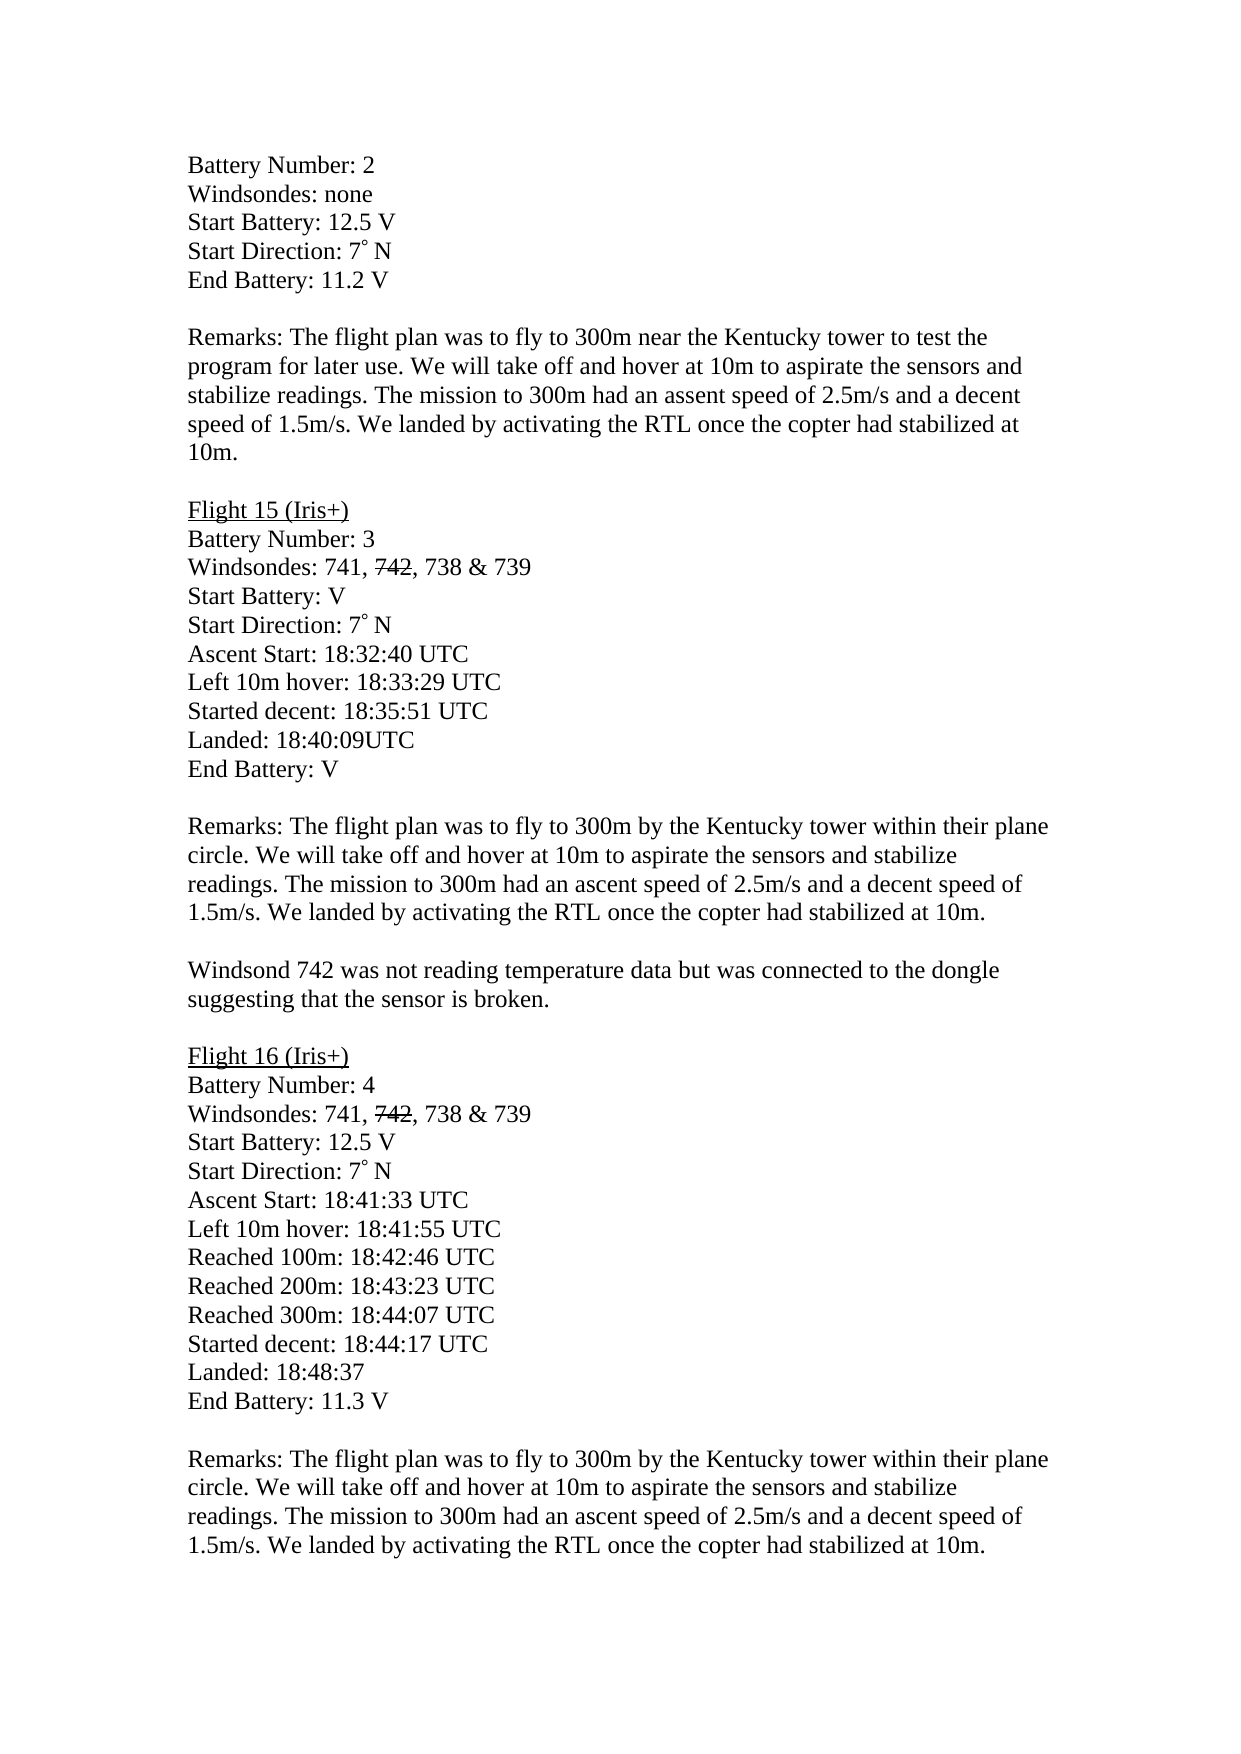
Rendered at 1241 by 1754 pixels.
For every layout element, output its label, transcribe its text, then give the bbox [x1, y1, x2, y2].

text Ascent Start: 18:41:33 UTC [187, 1185, 1053, 1214]
text Reached 300m: 18:44:07 UTC [187, 1300, 1053, 1329]
text Remarks: The flight plan was to fly to 300m near the Kentucky tower to test the program for later use. We will take off and hover at 10m to aspirate the sensors and stabilize readings. The mission to 300m had an assent speed of 2.5m/s and a decent speed of 1.5m/s. We landed by activating the RTL once the copter had stabilized at 10m. [187, 322, 1053, 466]
text Start Direction: 7 N [187, 1156, 1053, 1185]
text Start Battery: V [187, 581, 1053, 610]
text Left 10m hover: 18:41:55 UTC [187, 1214, 1053, 1242]
text Start Direction: 7 N [187, 236, 1053, 265]
text Landed: 18:40:09UTC [187, 725, 1053, 754]
text Ascent Start: 18:32:40 UTC [187, 639, 1053, 667]
text Start Direction: 7 N [187, 610, 1053, 639]
text Started decent: 18:44:17 UTC [187, 1329, 1053, 1357]
text End Battery: V [187, 754, 1053, 782]
text Start Battery: 12.5 V [187, 1127, 1053, 1156]
text Started decent: 18:35:51 UTC [187, 696, 1053, 725]
text Windsond 742 was not reading temperature data but was connected to the dongle suggesting that the sensor is broken. [187, 955, 1053, 1012]
text Reached 200m: 18:43:23 UTC [187, 1271, 1053, 1300]
text Landed: 18:48:37 [187, 1357, 1053, 1386]
text Flight 15 (Iris+) [187, 495, 1053, 524]
text Remarks: The flight plan was to fly to 300m by the Kentucky tower within their plane circle. We will take off and hover at 10m to aspirate the sensors and stabilize readings. The mission to 300m had an ascent speed of 2.5m/s and a decent speed of 1.5m/s. We landed by activating the RTL once the copter had stabilized at 10m. [187, 811, 1053, 926]
text Start Battery: 12.5 V [187, 207, 1053, 236]
text Battery Number: 2 [187, 150, 1053, 179]
text End Battery: 11.3 V [187, 1386, 1053, 1415]
text Windsondes: 741, 742, 738 & 739 [187, 552, 1053, 581]
text End Battery: 11.2 V [187, 265, 1053, 294]
text Windsondes: 741, 742, 738 & 739 [187, 1099, 1053, 1127]
text Battery Number: 3 [187, 524, 1053, 552]
text Left 10m hover: 18:33:29 UTC [187, 667, 1053, 696]
text Flight 16 (Iris+) [187, 1041, 1053, 1070]
text Windsondes: none [187, 179, 1053, 207]
text Remarks: The flight plan was to fly to 300m by the Kentucky tower within their plane circle. We will take off and hover at 10m to aspirate the sensors and stabilize readings. The mission to 300m had an ascent speed of 2.5m/s and a decent speed of 1.5m/s. We landed by activating the RTL once the copter had stabilized at 10m. [187, 1444, 1053, 1559]
text Reached 100m: 18:42:46 UTC [187, 1242, 1053, 1271]
text Battery Number: 4 [187, 1070, 1053, 1099]
